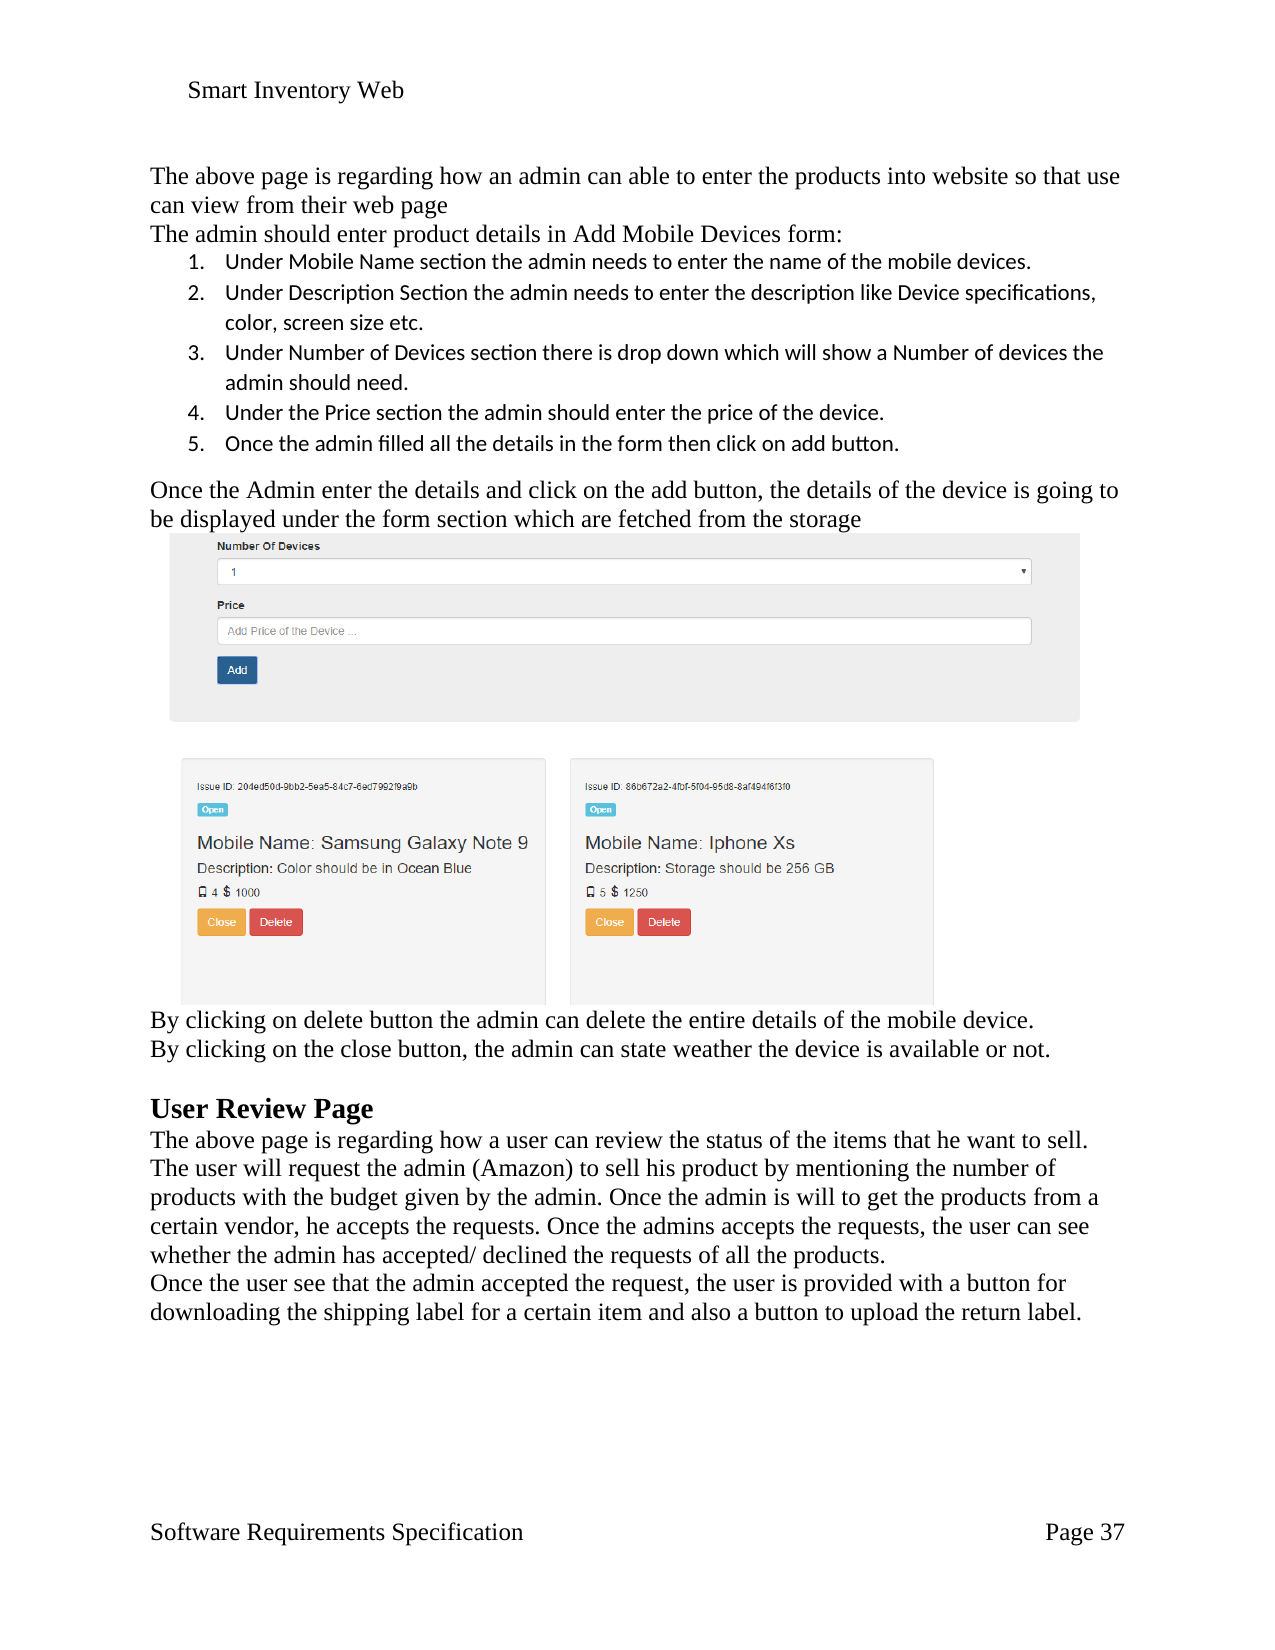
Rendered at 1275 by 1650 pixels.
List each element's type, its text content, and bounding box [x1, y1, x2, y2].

text The above page is regarding how a user can review the status of the items that he want to sell. [150, 1125, 1125, 1153]
text The above page is regarding how an admin can able to enter the products into website so that use can view from their web page [150, 161, 1125, 219]
text The admin should enter product details in Add Mobile Devices form: [150, 219, 1125, 247]
text Once the user see that the admin accepted the request, the user is provided with a button for downloading the shipping label for a certain item and also a button to upload the return label. [150, 1268, 1125, 1326]
list Under the Price section the admin should enter the price of the device. [187, 398, 1125, 427]
list Under Mobile Name section the admin needs to enter the name of the mobile devices. [187, 247, 1125, 276]
picture [150, 533, 1105, 1005]
text By clicking on the close button, the admin can state weather the device is available or not. [150, 1034, 1125, 1062]
list Under Description Section the admin needs to enter the description like Device specifications, color, screen size etc. [187, 278, 1125, 336]
text User Review Page [150, 1091, 1125, 1125]
text Once the Admin enter the details and click on the add button, the details of the device is going to be displayed under the form section which are fetched from the storage [150, 476, 1125, 533]
list Under Number of Devices section there is drop down which will show a Number of devices the admin should need. [187, 338, 1125, 396]
text By clicking on delete button the admin can delete the entire details of the mobile device. [150, 1005, 1125, 1034]
text The user will request the admin (Amazon) to sell his product by mentioning the number of products with the budget given by the admin. Once the admin is will to get the products from a certain vendor, he accepts the requests. Once the admins accepts the requests, the user can see whether the admin has accepted/ declined the requests of all the products. [150, 1153, 1125, 1268]
list Once the admin filled all the details in the form then click on add button. [187, 429, 1125, 457]
